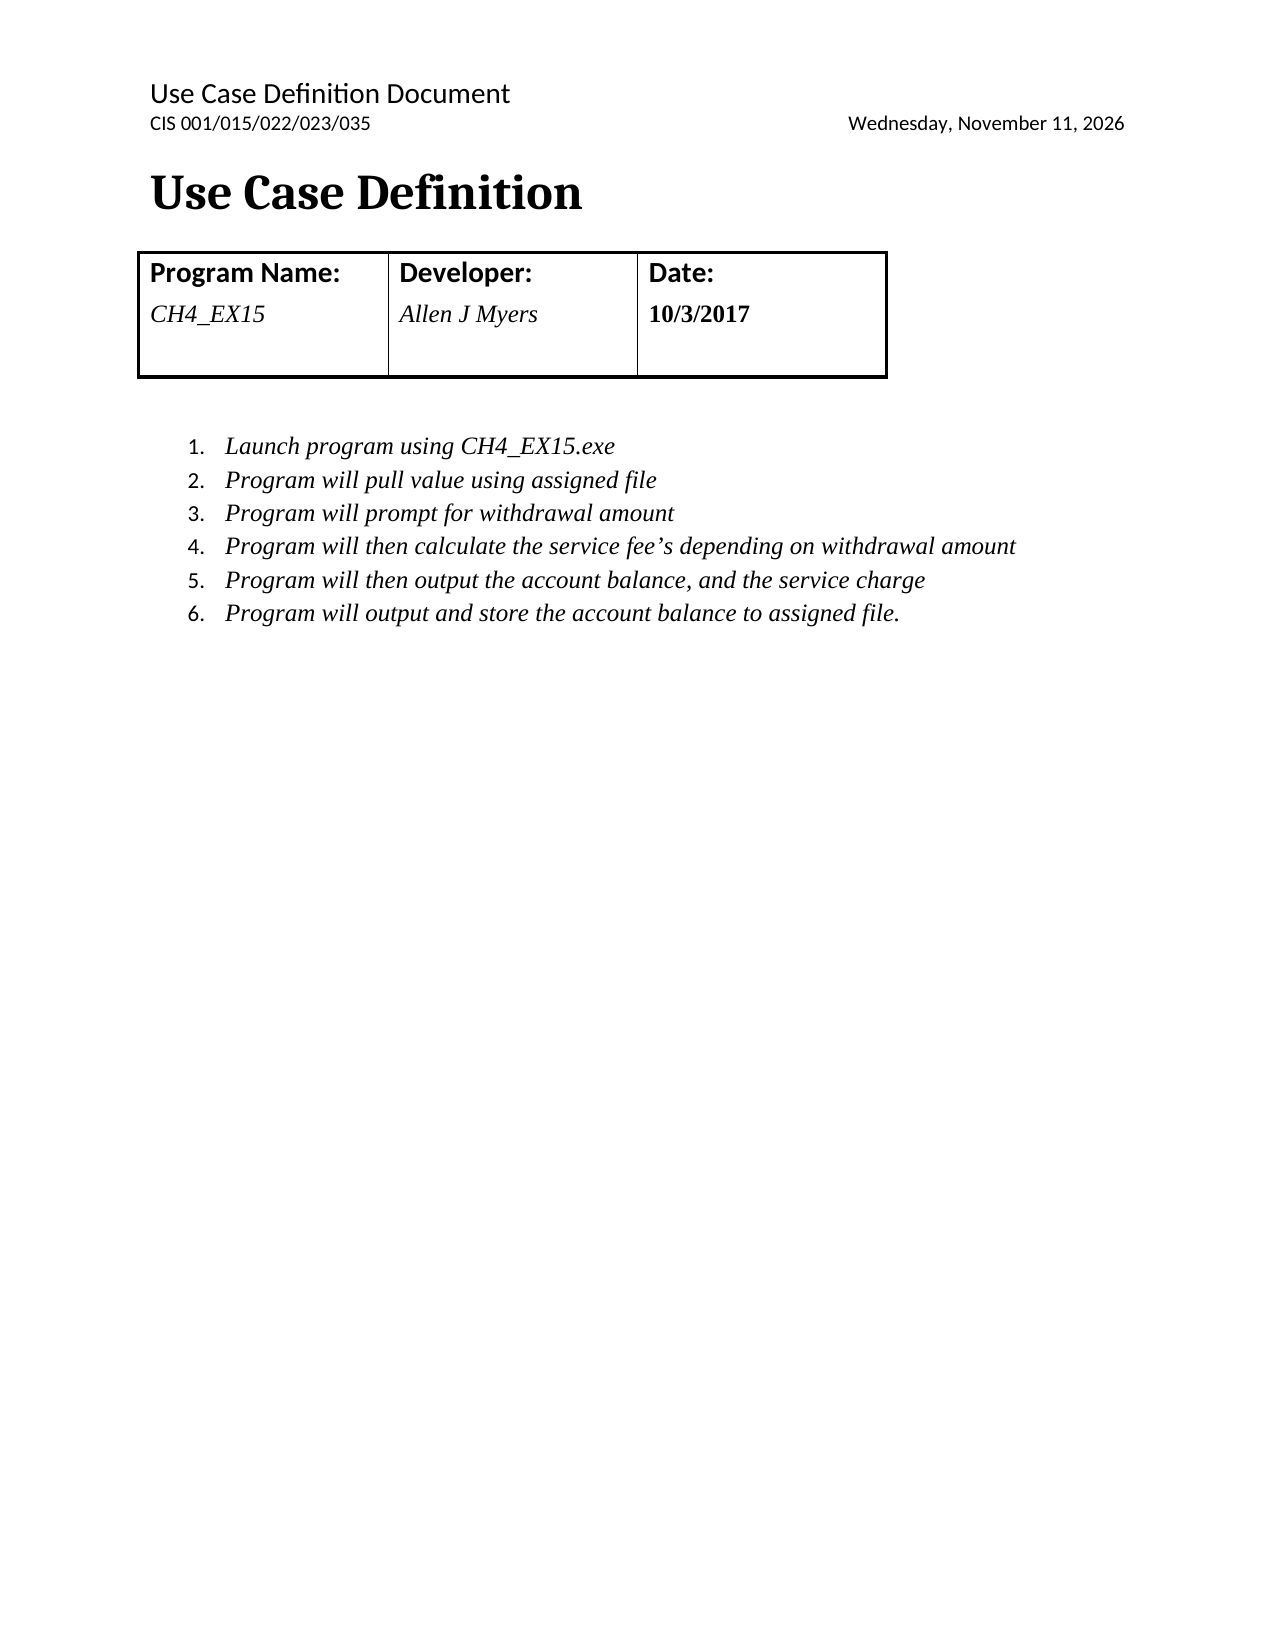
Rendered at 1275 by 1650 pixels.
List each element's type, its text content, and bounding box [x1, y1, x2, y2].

list Program will pull value using assigned file [187, 465, 1125, 494]
table_cell CH4_EX15 [140, 299, 388, 375]
list Launch program using CH4_EX15.exe [187, 431, 1125, 461]
table_cell Allen J Myers [389, 299, 637, 375]
list Program will then output the account balance, and the service charge [187, 565, 1125, 594]
table_cell 10/3/2017 [638, 299, 885, 375]
text Use Case Definition [150, 164, 1125, 222]
list Program will output and store the account balance to assigned file. [187, 598, 1125, 627]
table_header Date: [638, 254, 885, 299]
table_header Program Name: [140, 254, 388, 299]
table_header Developer: [389, 254, 637, 299]
list Program will prompt for withdrawal amount [187, 498, 1125, 527]
list Program will then calculate the service fee’s depending on withdrawal amount [187, 531, 1125, 561]
